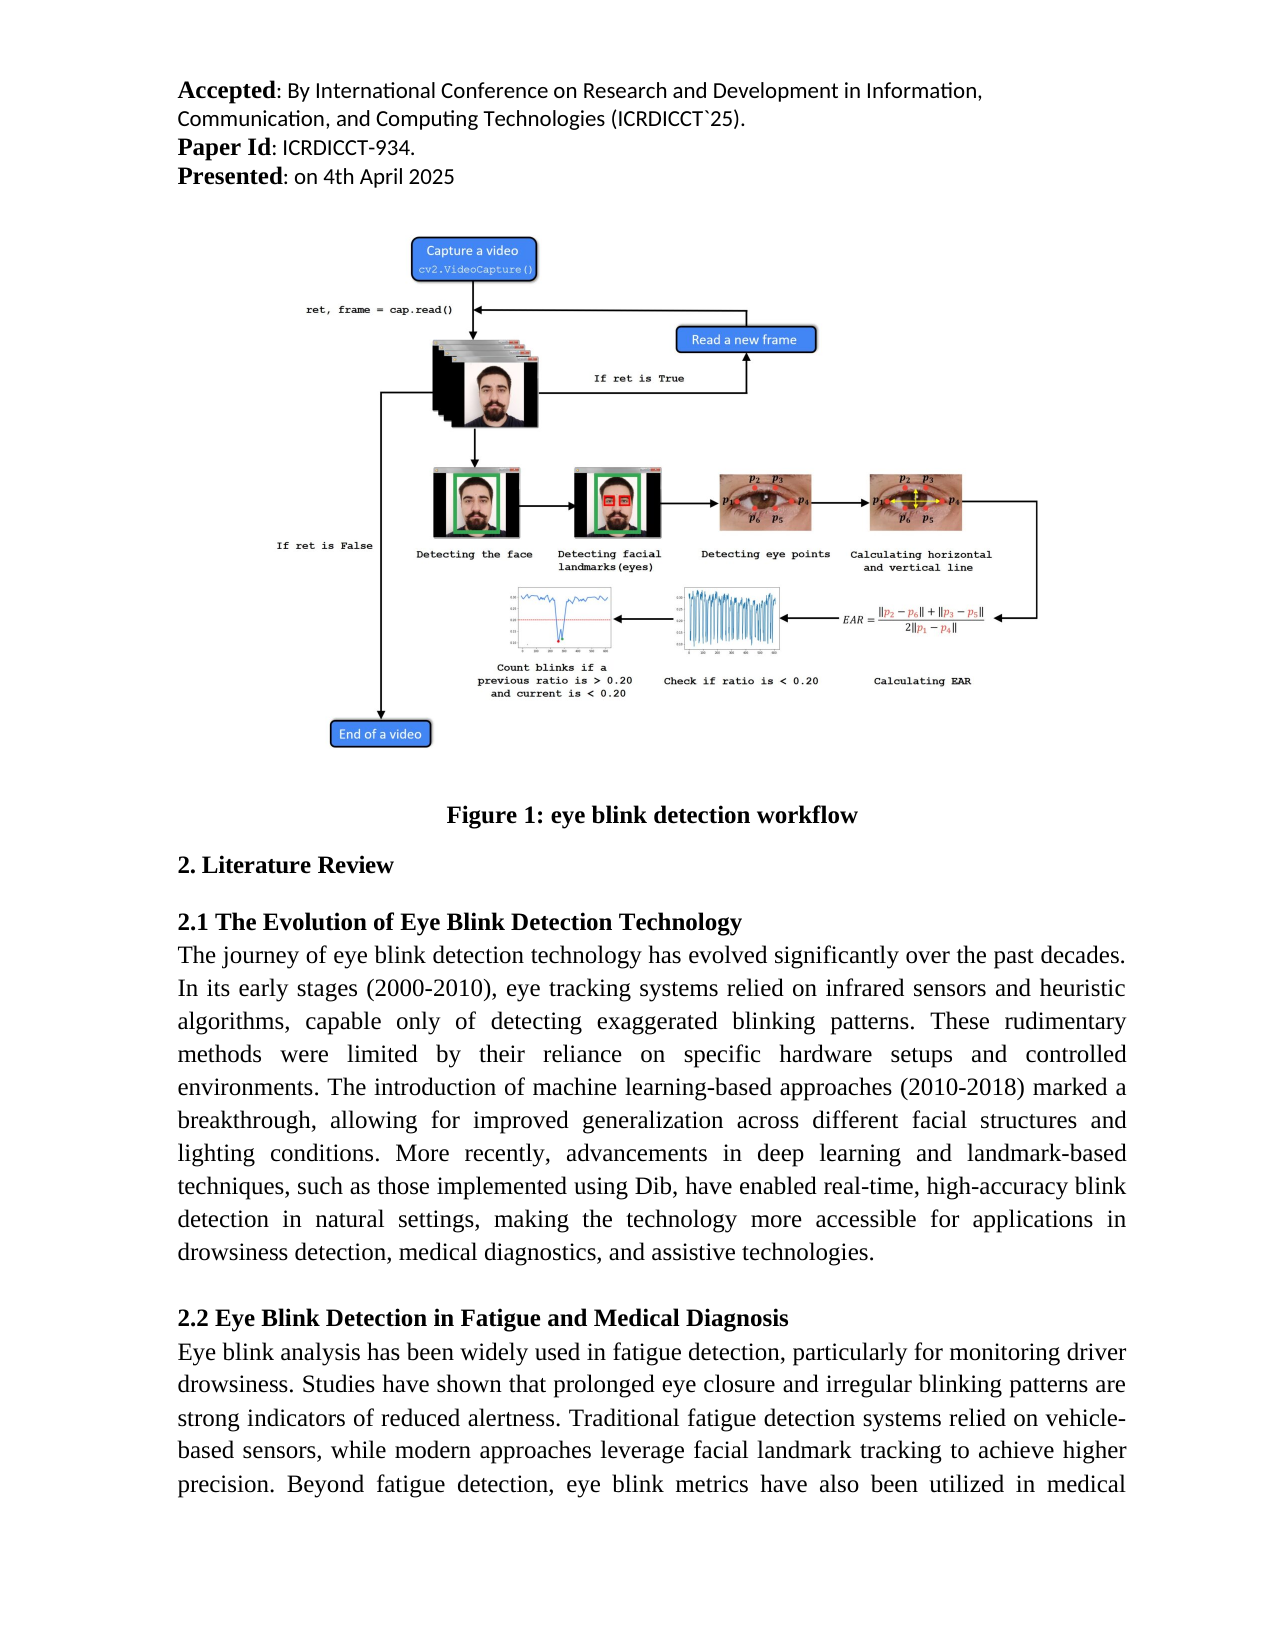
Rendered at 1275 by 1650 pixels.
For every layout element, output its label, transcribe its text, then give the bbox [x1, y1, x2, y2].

text Figure 1: eye blink detection workflow [177, 800, 1127, 829]
subtitle 2. Literature Review [177, 850, 1127, 878]
text The journey of eye blink detection technology has evolved significantly over the past decades. In its early stages (2000-2010), eye tracking systems relied on infrared sensors and heuristic algorithms, capable only of detecting exaggerated blinking patterns. These rudimentary methods were limited by their reliance on specific hardware setups and controlled environments. The introduction of machine learning-based approaches (2010-2018) marked a breakthrough, allowing for improved generalization across different facial structures and lighting conditions. More recently, advancements in deep learning and landmark-based techniques, such as those implemented using Dib, have enabled real-time, high-accuracy blink detection in natural settings, making the technology more accessible for applications in drowsiness detection, medical diagnostics, and assistive technologies. [177, 940, 1127, 1266]
picture [269, 235, 1038, 751]
text 2.1 The Evolution of Eye Blink Detection Technology [177, 907, 1127, 936]
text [177, 1337, 1127, 1497]
text 2.2 Eye Blink Detection in Fatigue and Medical Diagnosis [177, 1303, 1127, 1332]
